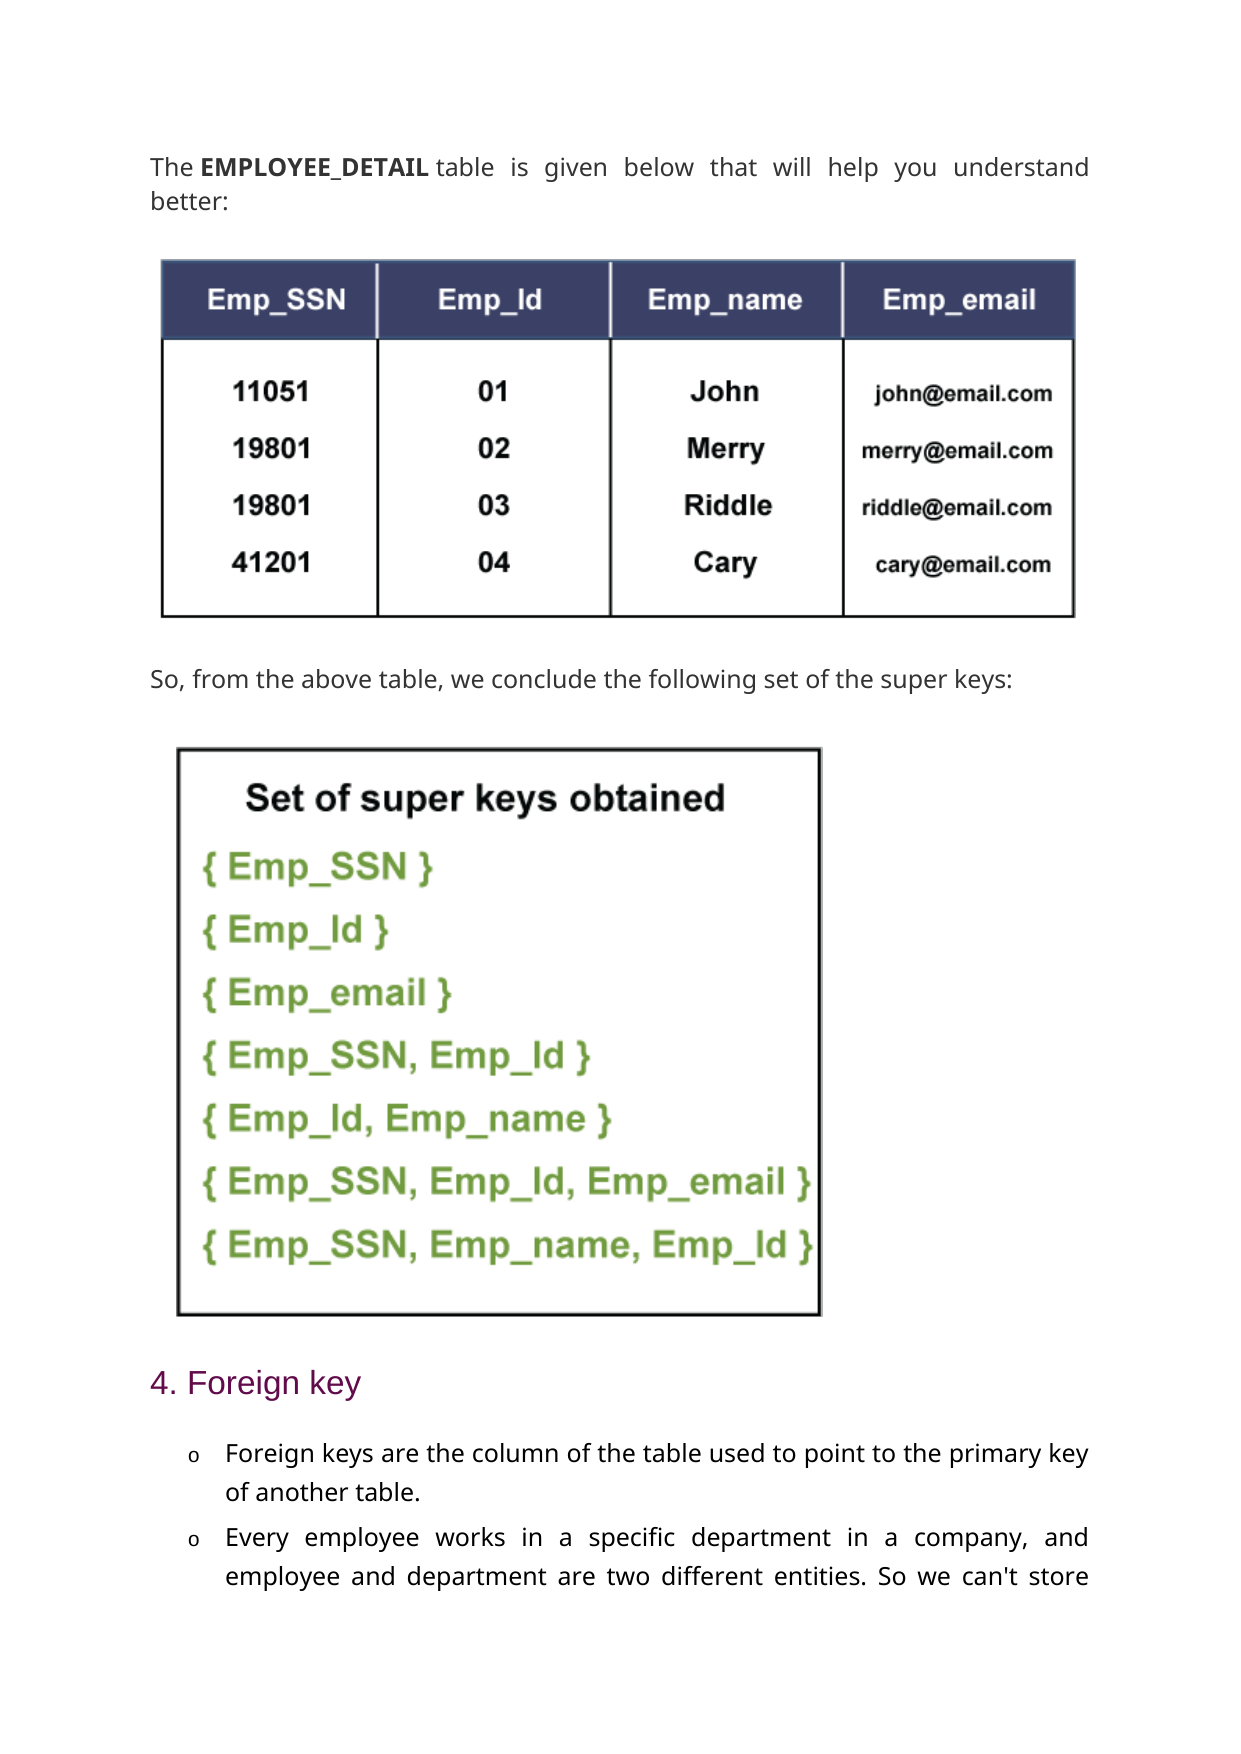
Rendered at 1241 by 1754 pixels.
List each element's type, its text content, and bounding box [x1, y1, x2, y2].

text So, from the above table, we conclude the following set of the super keys: [150, 661, 1090, 695]
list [187, 1515, 1090, 1593]
picture [150, 247, 1091, 632]
text 4. Foreign key [150, 1363, 1090, 1401]
text The EMPLOYEE_DETAIL table is given below that will help you understand better: [150, 150, 1090, 218]
list Foreign keys are the column of the table used to point to the primary key of another table. [187, 1430, 1090, 1508]
picture [150, 724, 854, 1334]
